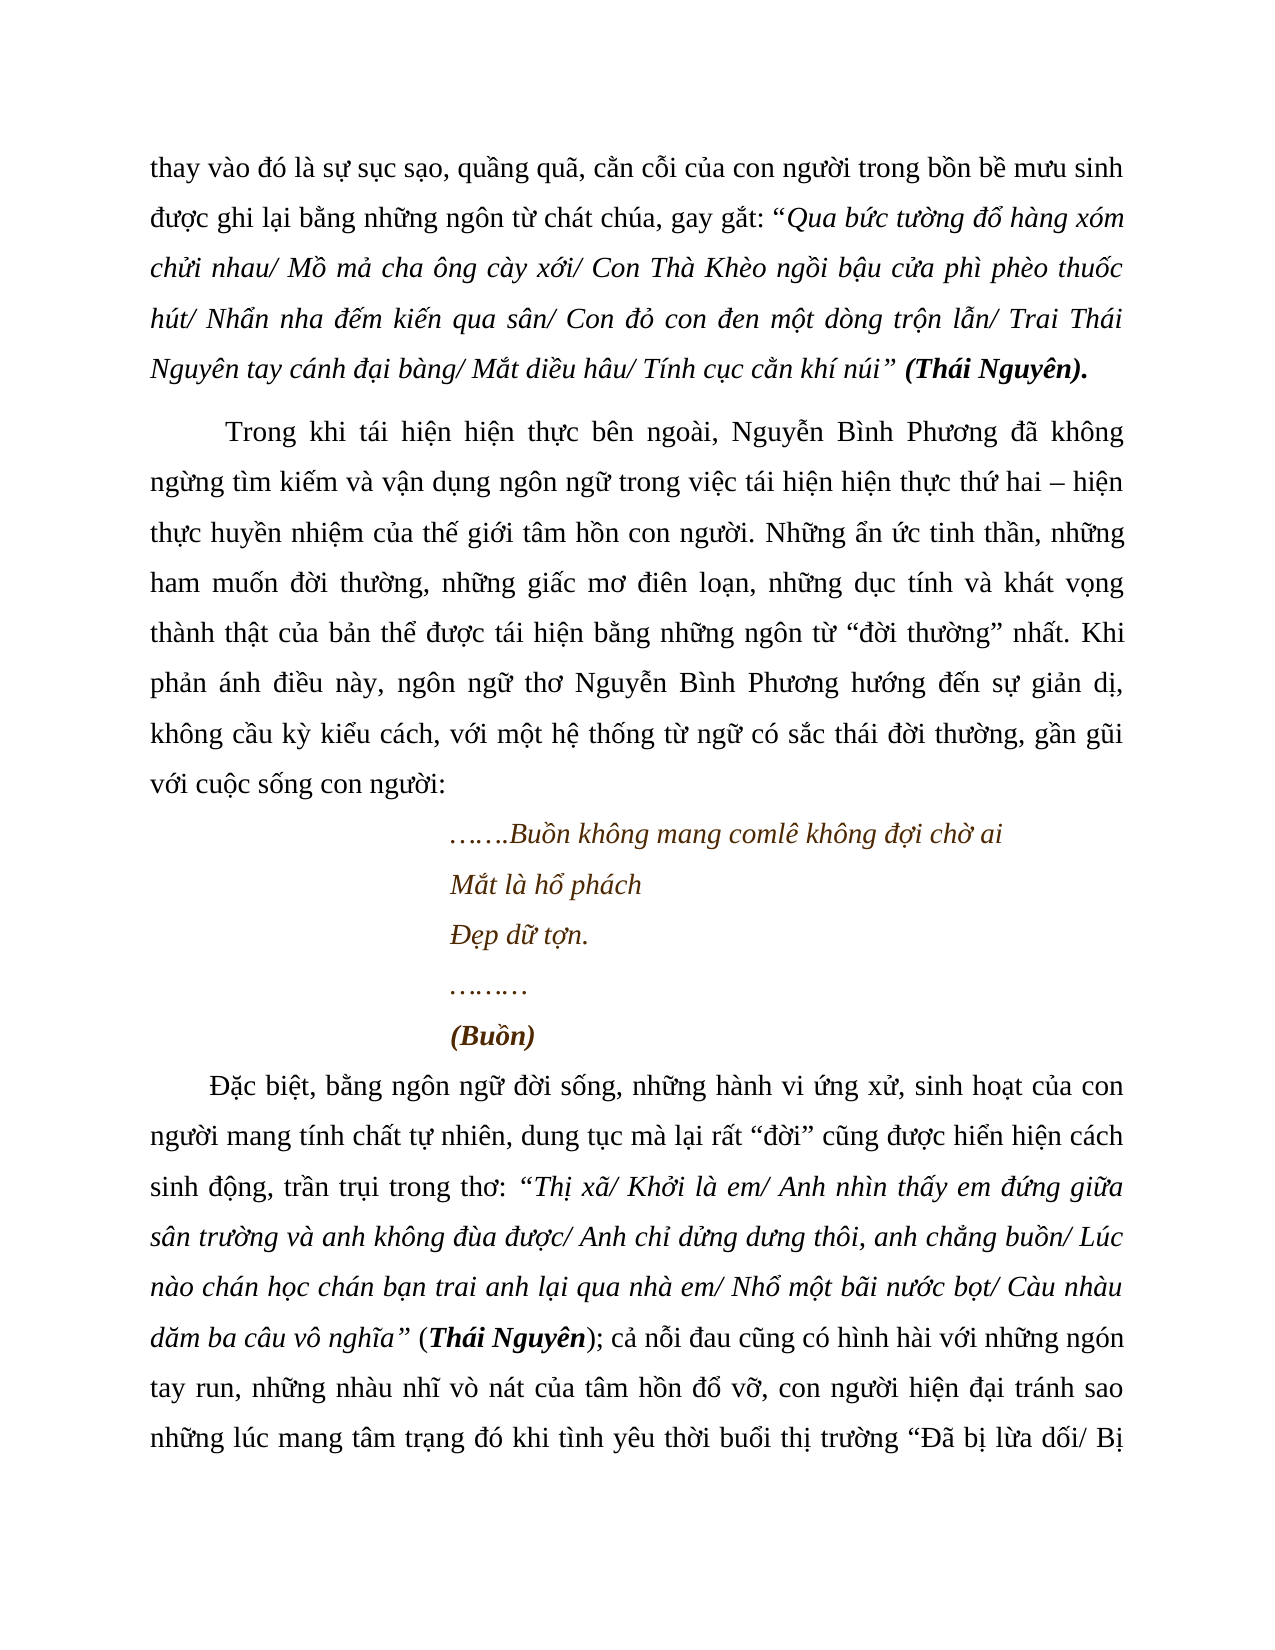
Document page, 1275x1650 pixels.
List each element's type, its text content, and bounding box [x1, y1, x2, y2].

text ……… [150, 967, 1125, 1001]
text (Buồn) [150, 1018, 1125, 1051]
text Mắt là hổ phách [150, 867, 1125, 900]
text Đẹp dữ tợn. [150, 917, 1125, 951]
text …….Buồn không mang comlê không đợi chờ ai [150, 817, 1125, 850]
text Trong khi tái hiện hiện thực bên ngoài, Nguyễn Bình Phương đã không ngừng tìm kiếm và vận dụng ngôn ngữ trong việc tái hiện hiện thực thứ hai – hiện thực huyền nhiệm của thế giới tâm hồn con người. Những ẩn ức tinh thần, những ham muốn đời thường, những giấc mơ điên loạn, những dục tính và khát vọng thành thật của bản thể được tái hiện bằng những ngôn từ “đời thường” nhất. Khi phản ánh điều này, ngôn ngữ thơ Nguyễn Bình Phương hướng đến sự giản dị, không cầu kỳ kiểu cách, với một hệ thống từ ngữ có sắc thái đời thường, gần gũi với cuộc sống con người: [150, 414, 1125, 800]
